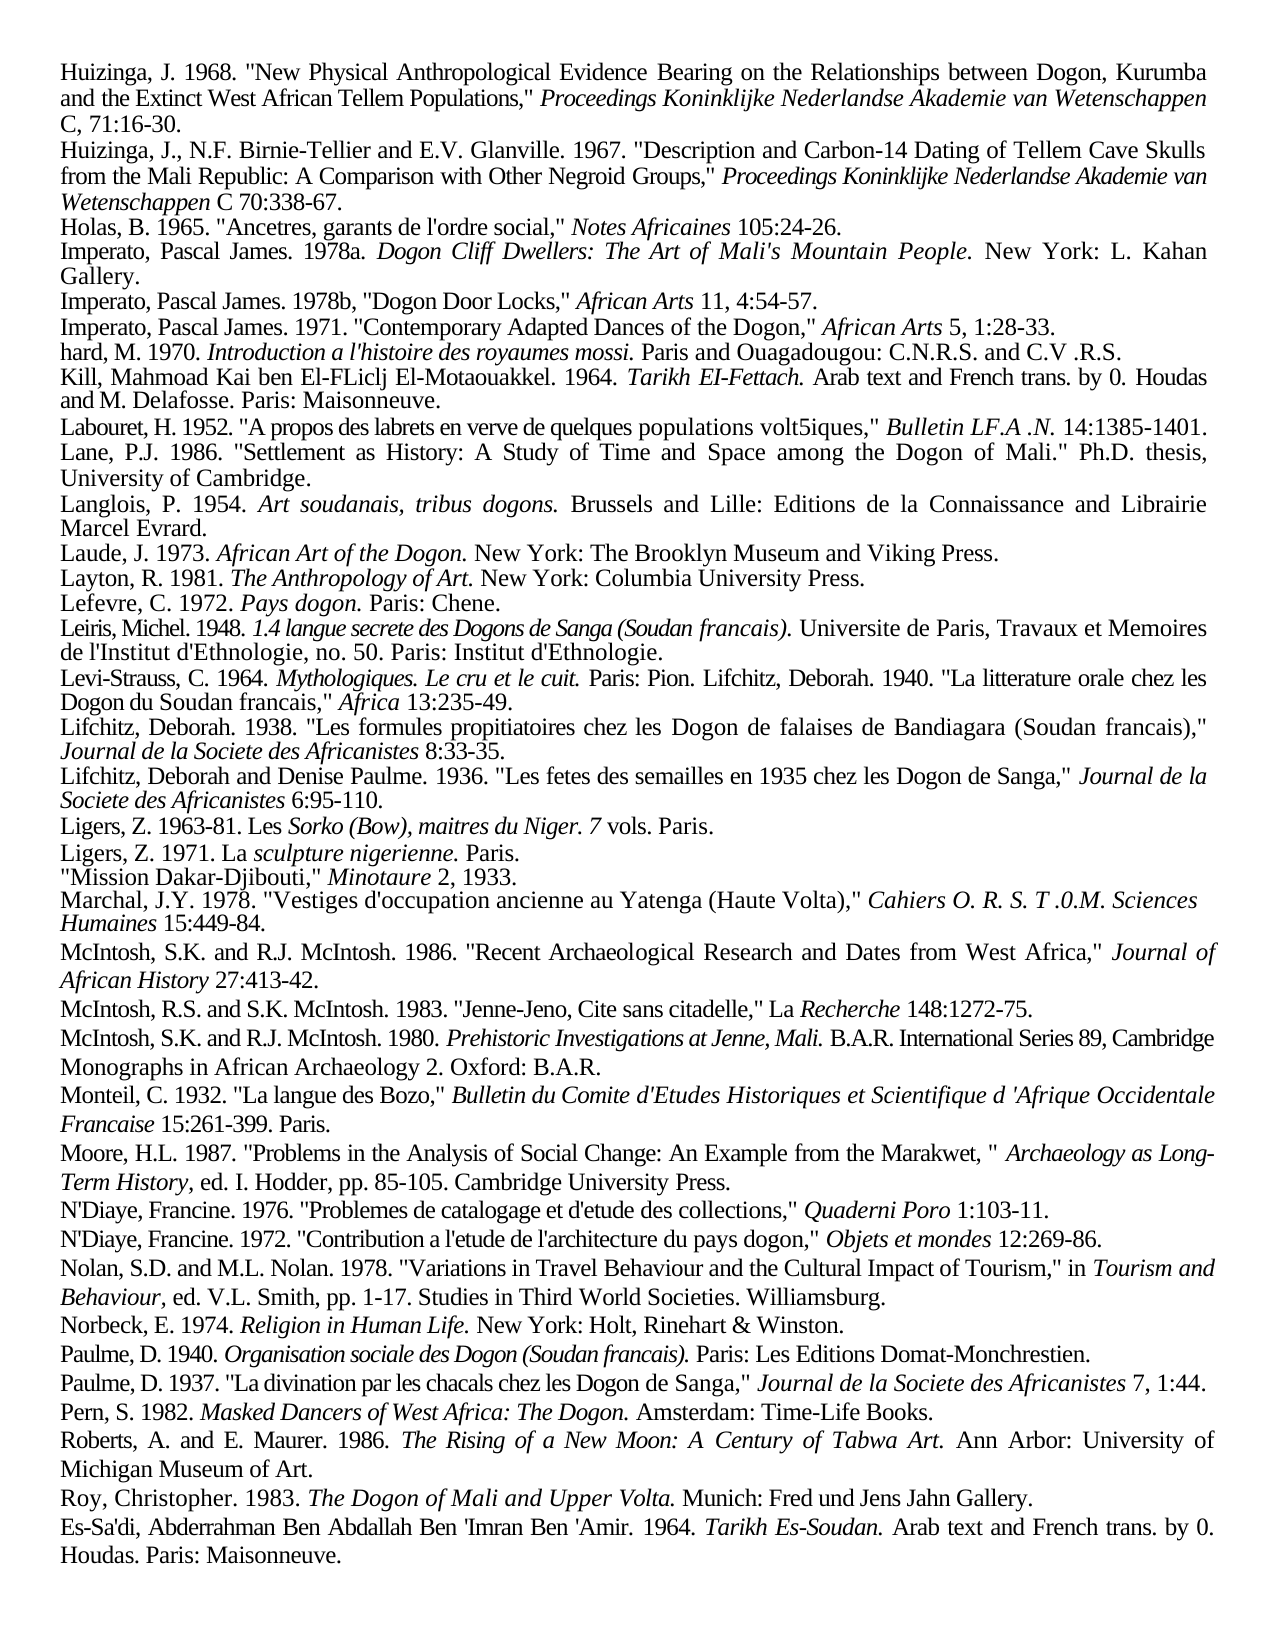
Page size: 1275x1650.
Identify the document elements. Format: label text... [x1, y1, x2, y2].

text Labouret, H. 1952. "A propos des labrets en verve de quelques populations volt5iques," Bulletin LF.A .N. 14:1385-1401. Lane, P.J. 1986. "Settlement as History: A Study of Time and Space among the Dogon of Mali." Ph.D. thesis, University of Cambridge. [60, 414, 1207, 492]
text Nolan, S.D. and M.L. Nolan. 1978. "Variations in Travel Behaviour and the Cultural Impact of Tourism," in Tourism and Behaviour, ed. V.L. Smith, pp. 1-17. Studies in Third World Societies. Williamsburg. [60, 1253, 1215, 1311]
text Laude, J. 1973. African Art of the Dogon. New York: The Brooklyn Museum and Viking Press. [60, 542, 1207, 567]
text McIntosh, S.K. and R.J. McIntosh. 1980. Prehistoric Investigations at Jenne, Mali. B.A.R. International Series 89, Cambridge Monographs in African Archaeology 2. Oxford: B.A.R. [60, 1023, 1215, 1081]
text Paulme, D. 1937. "La divination par les chacals chez les Dogon de Sanga," Journal de la Societe des Africanistes 7, 1:44. [60, 1368, 1215, 1397]
text Pern, S. 1982. Masked Dancers of West Africa: The Dogon. Amsterdam: Time-Life Books. [60, 1397, 1215, 1426]
text Imperato, Pascal James. 1971. "Contemporary Adapted Dances of the Dogon," African Arts 5, 1:28-33. [60, 314, 1207, 340]
text Moore, H.L. 1987. "Problems in the Analysis of Social Change: An Example from the Marakwet, " Archaeology as Long-Term History, ed. I. Hodder, pp. 85-105. Cambridge University Press. [60, 1138, 1215, 1196]
text Es-Sa'di, Abderrahman Ben Abdallah Ben 'Imran Ben 'Amir. 1964. Tarikh Es-Soudan. Arab text and French trans. by 0. Houdas. Paris: Maisonneuve. [60, 1512, 1215, 1569]
text Leiris, Michel. 1948. 1.4 langue secrete des Dogons de Sanga (Soudan francais). Universite de Paris, Travaux et Memoires de l'Institut d'Ethnologie, no. 50. Paris: Institut d'Ethnologie. [60, 617, 1207, 666]
text Imperato, Pascal James. 1978b, "Dogon Door Locks," African Arts 11, 4:54-57. [60, 289, 1207, 314]
text Marchal, J.Y. 1978. "Vestiges d'occupation ancienne au Yatenga (Haute Volta)," Cahiers O. R. S. T .0.M. Sciences Humaines 15:449-84. [60, 890, 1215, 937]
text Holas, B. 1965. "Ancetres, garants de l'ordre social," Notes Africaines 105:24-26. [60, 215, 1207, 240]
text Huizinga, J., N.F. Birnie-Tellier and E.V. Glanville. 1967. "Description and Carbon-14 Dating of Tellem Cave Skulls from the Mali Republic: A Comparison with Other Negroid Groups," Proceedings Koninklijke Nederlandse Akademie van Wetenschappen C 70:338-67. [60, 138, 1207, 215]
text Layton, R. 1981. The Anthropology of Art. New York: Columbia University Press. [60, 567, 1207, 592]
text Ligers, Z. 1971. La sculpture nigerienne. Paris. [60, 840, 1215, 867]
text Levi-Strauss, C. 1964. Mythologiques. Le cru et le cuit. Paris: Pion. Lifchitz, Deborah. 1940. "La litterature orale chez les Dogon du Soudan francais," Africa 13:235-49. [60, 666, 1207, 716]
text Huizinga, J. 1968. "New Physical Anthropological Evidence Bearing on the Relationships between Dogon, Kurumba and the Extinct West African Tellem Populations," Proceedings Koninklijke Nederlandse Akademie van Wetenschappen C, 71:16-30. [60, 60, 1207, 138]
text Norbeck, E. 1974. Religion in Human Life. New York: Holt, Rinehart & Winston. [60, 1311, 1215, 1339]
text hard, M. 1970. Introduction a l'histoire des royaumes mossi. Paris and Ouagadougou: C.N.R.S. and C.V .R.S. [60, 340, 1207, 365]
text Paulme, D. 1940. Organisation sociale des Dogon (Soudan francais). Paris: Les Editions Domat-Monchrestien. [60, 1339, 1215, 1368]
text Roberts, A. and E. Maurer. 1986. The Rising of a New Moon: A Century of Tabwa Art. Ann Arbor: University of Michigan Museum of Art. [60, 1426, 1215, 1483]
text McIntosh, R.S. and S.K. McIntosh. 1983. "Jenne-Jeno, Cite sans citadelle," La Recherche 148:1272-75. [60, 994, 1215, 1023]
text Kill, Mahmoad Kai ben El-FLiclj El-Motaouakkel. 1964. Tarikh EI-Fettach. Arab text and French trans. by 0. Houdas and M. Delafosse. Paris: Maisonneuve. [60, 365, 1207, 414]
text McIntosh, S.K. and R.J. McIntosh. 1986. "Recent Archaeological Research and Dates from West Africa," Journal of African History 27:413-42. [60, 937, 1215, 994]
text Imperato, Pascal James. 1978a. Dogon Cliff Dwellers: The Art of Mali's Mountain People. New York: L. Kahan Gallery. [60, 240, 1207, 289]
text Ligers, Z. 1963-81. Les Sorko (Bow), maitres du Niger. 7 vols. Paris. [60, 814, 1207, 840]
text Lefevre, C. 1972. Pays dogon. Paris: Chene. [60, 592, 1215, 617]
text Monteil, C. 1932. "La langue des Bozo," Bulletin du Comite d'Etudes Historiques et Scientifique d 'Afrique Occidentale Francaise 15:261-399. Paris. [60, 1081, 1215, 1138]
text Lifchitz, Deborah and Denise Paulme. 1936. "Les fetes des semailles en 1935 chez les Dogon de Sanga," Journal de la Societe des Africanistes 6:95-110. [60, 765, 1207, 814]
text Roy, Christopher. 1983. The Dogon of Mali and Upper Volta. Munich: Fred und Jens Jahn Gallery. [60, 1483, 1215, 1512]
text Lifchitz, Deborah. 1938. "Les formules propitiatoires chez les Dogon de falaises de Bandiagara (Soudan francais)," Journal de la Societe des Africanistes 8:33-35. [60, 716, 1207, 765]
text Langlois, P. 1954. Art soudanais, tribus dogons. Brussels and Lille: Editions de la Connaissance and Librairie Marcel Evrard. [60, 492, 1207, 542]
text N'Diaye, Francine. 1972. "Contribution a l'etude de l'architecture du pays dogon," Objets et mondes 12:269-86. [60, 1224, 1215, 1253]
text "Mission Dakar-Djibouti," Minotaure 2, 1933. [60, 867, 1215, 890]
text N'Diaye, Francine. 1976. "Problemes de catalogage et d'etude des collections," Quaderni Poro 1:103-11. [60, 1196, 1215, 1224]
